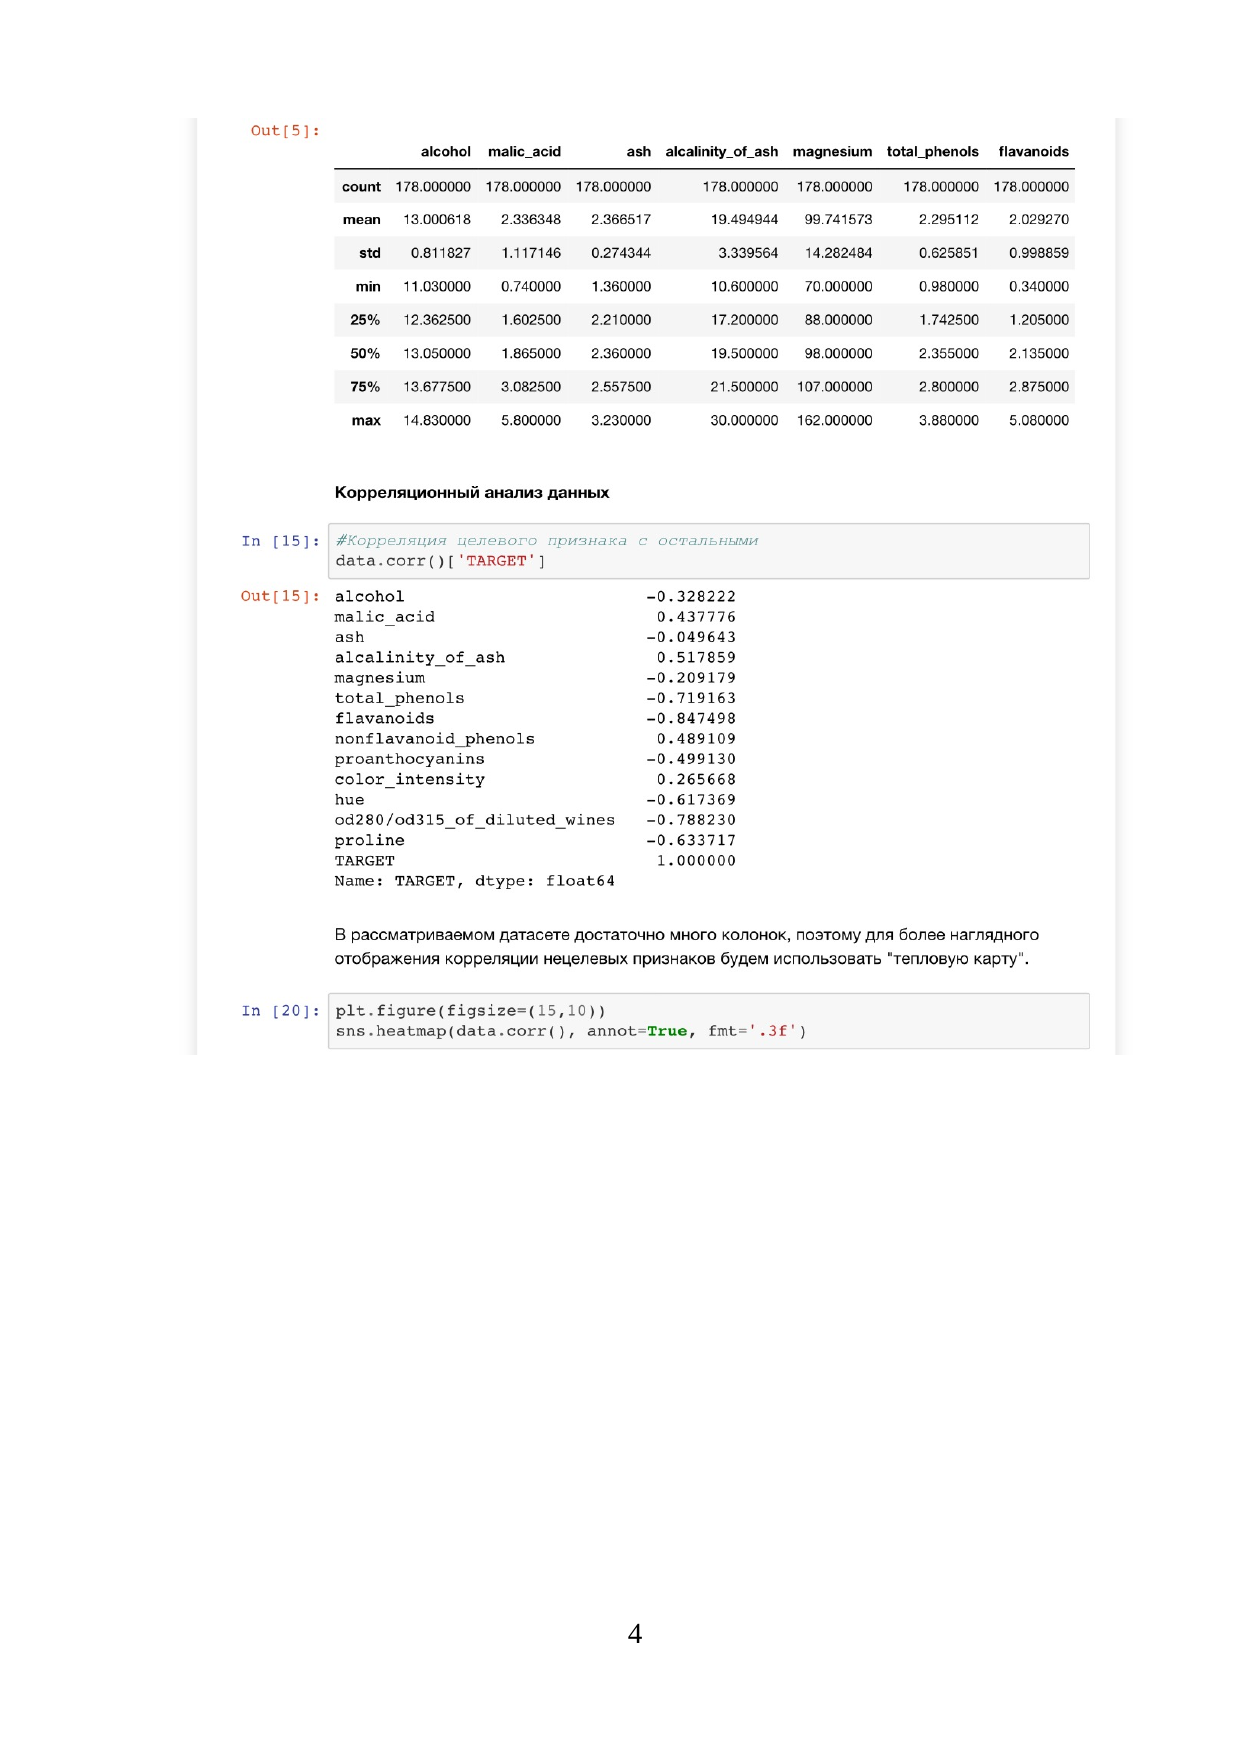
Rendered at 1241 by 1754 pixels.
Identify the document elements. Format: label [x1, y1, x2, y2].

picture [118, 118, 1180, 1055]
